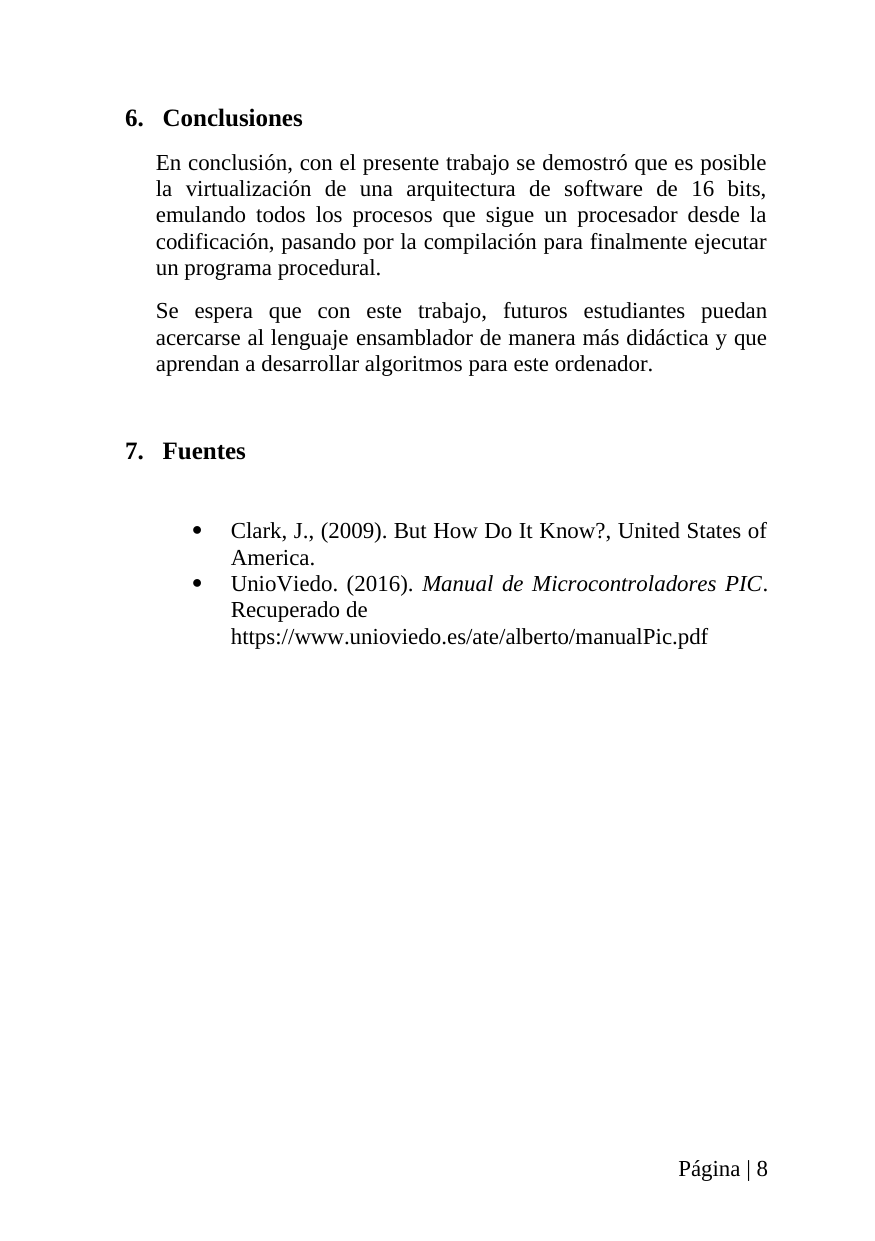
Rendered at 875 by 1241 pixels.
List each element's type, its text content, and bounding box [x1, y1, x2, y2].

text Se espera que con este trabajo, futuros estudiantes puedan acercarse al lenguaje ensamblador de manera más didáctica y que aprendan a desarrollar algoritmos para este ordenador. [156, 297, 768, 376]
list Conclusiones [125, 103, 768, 132]
text En conclusión, con el presente trabajo se demostró que es posible la virtualización de una arquitectura de software de 16 bits, emulando todos los procesos que sigue un procesador desde la codificación, pasando por la compilación para finalmente ejecutar un programa procedural. [156, 149, 768, 281]
list Clark, J., (2009). But How Do It Know?, United States of America. [193, 517, 768, 570]
list UnioViedo. (2016). Manual de Microcontroladores PIC. Recuperado de https://www.unioviedo.es/ate/alberto/manualPic.pdf [193, 570, 768, 649]
list Fuentes [125, 436, 768, 465]
